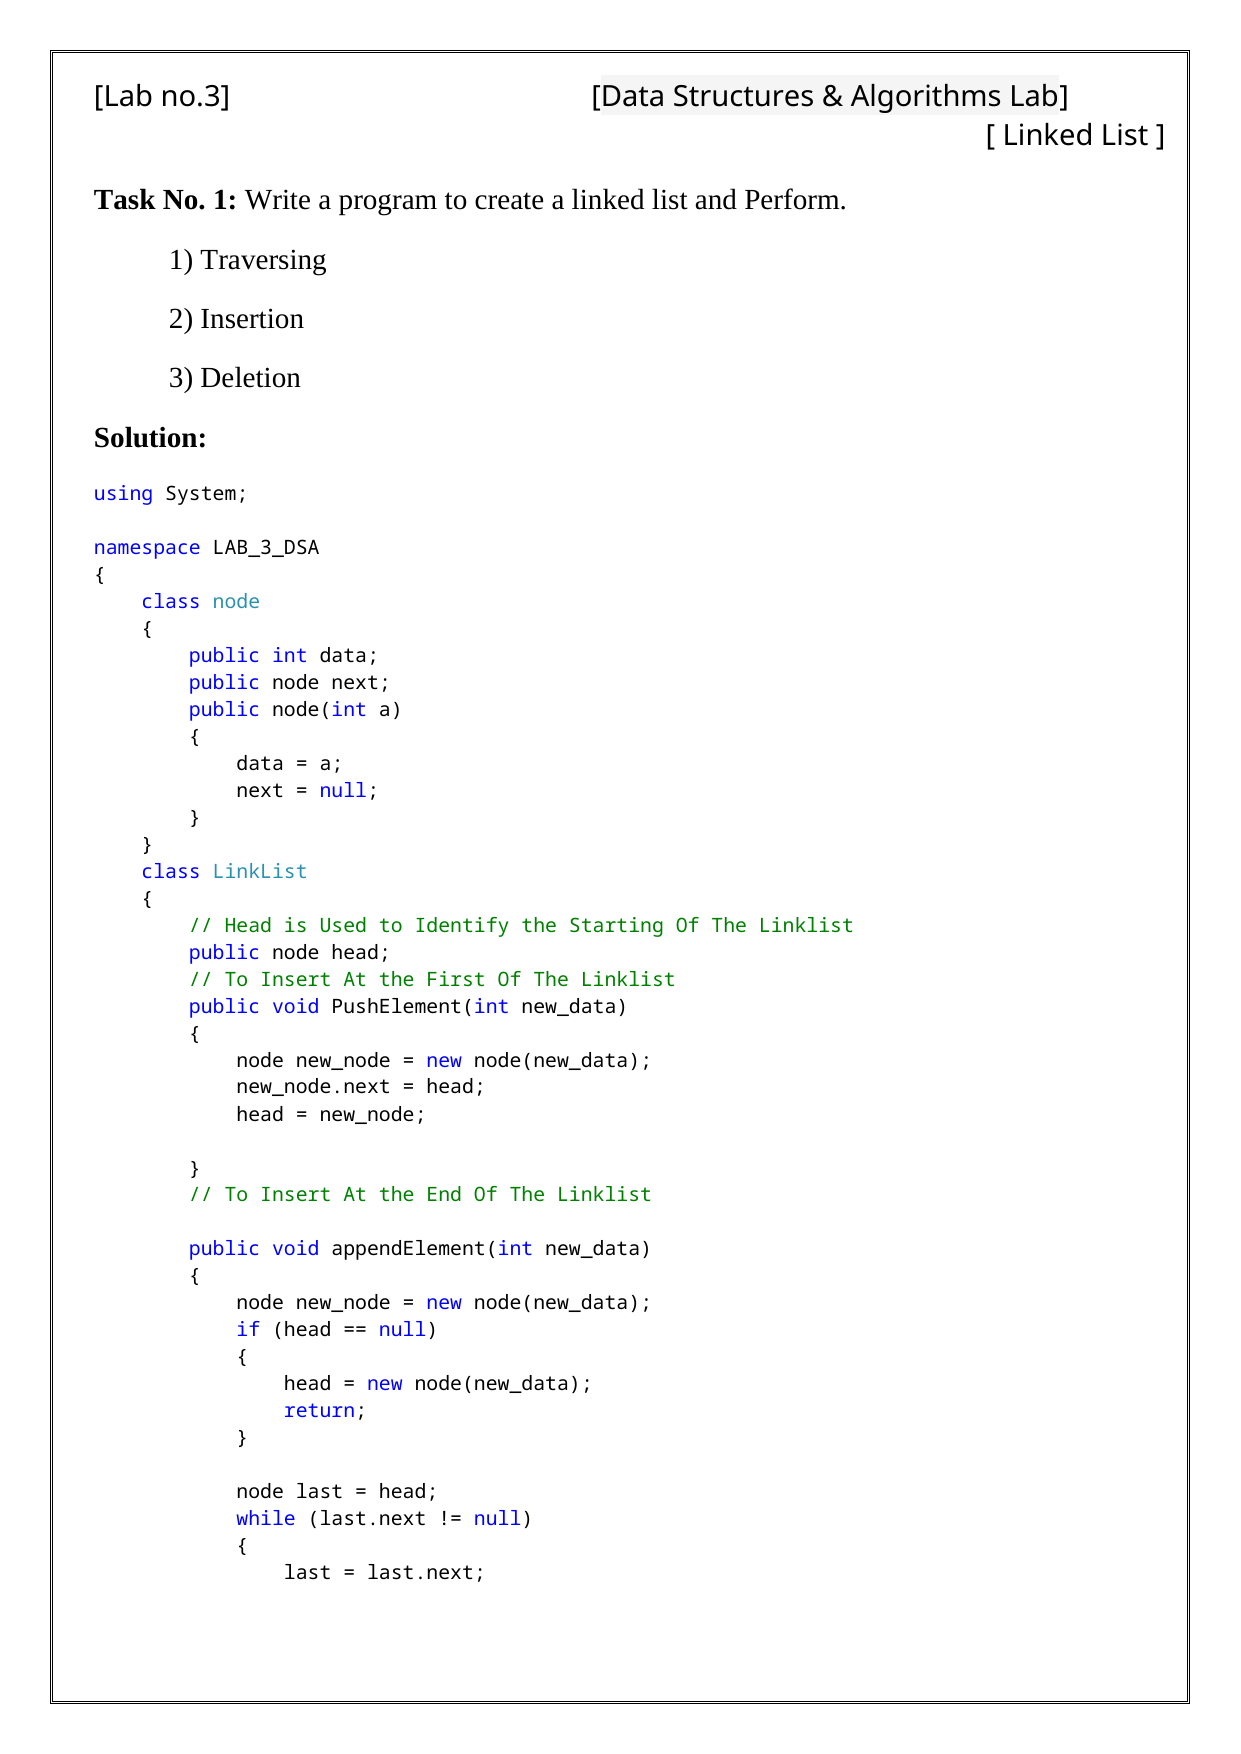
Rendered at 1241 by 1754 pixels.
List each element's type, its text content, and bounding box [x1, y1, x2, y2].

text head = new_node; [94, 1100, 1165, 1127]
text public node head; [94, 938, 1165, 965]
text data = a; [94, 749, 1165, 776]
text class LinkList [94, 857, 1165, 884]
text public void appendElement(int new_data) [94, 1235, 1165, 1262]
text } [94, 1423, 1165, 1451]
text return; [94, 1397, 1165, 1423]
text } [94, 1154, 1165, 1181]
text while (last.next != null) [94, 1504, 1165, 1531]
text public void PushElement(int new_data) [94, 992, 1165, 1019]
text Solution: [94, 420, 1165, 453]
text // To Insert At the End Of The Linklist [94, 1181, 1165, 1208]
text { [94, 722, 1165, 749]
text public node(int a) [94, 695, 1165, 722]
text node new_node = new node(new_data); [94, 1289, 1165, 1316]
text // To Insert At the First Of The Linklist [94, 965, 1165, 992]
text using System; [94, 479, 1165, 506]
text { [94, 614, 1165, 641]
text new_node.next = head; [94, 1073, 1165, 1100]
text public int data; [94, 641, 1165, 668]
text } [94, 803, 1165, 830]
text class node [94, 587, 1165, 614]
text node new_node = new node(new_data); [94, 1046, 1165, 1073]
text 3) Deletion [94, 361, 1165, 394]
text } [94, 830, 1165, 857]
text { [94, 884, 1165, 911]
text { [94, 1343, 1165, 1369]
text next = null; [94, 776, 1165, 803]
text 2) Insertion [94, 301, 1165, 335]
text public node next; [94, 668, 1165, 695]
text { [94, 1019, 1165, 1046]
text { [94, 1262, 1165, 1289]
text { [94, 560, 1165, 587]
text if (head == null) [94, 1316, 1165, 1343]
text Task No. 1: Write a program to create a linked list and Perform. [94, 182, 1165, 216]
text // Head is Used to Identify the Starting Of The Linklist [94, 911, 1165, 938]
text head = new node(new_data); [94, 1369, 1165, 1397]
text 1) Traversing [94, 242, 1165, 275]
text last = last.next; [94, 1558, 1165, 1585]
text namespace LAB_3_DSA [94, 533, 1165, 560]
text node last = head; [94, 1477, 1165, 1504]
text { [94, 1531, 1165, 1558]
